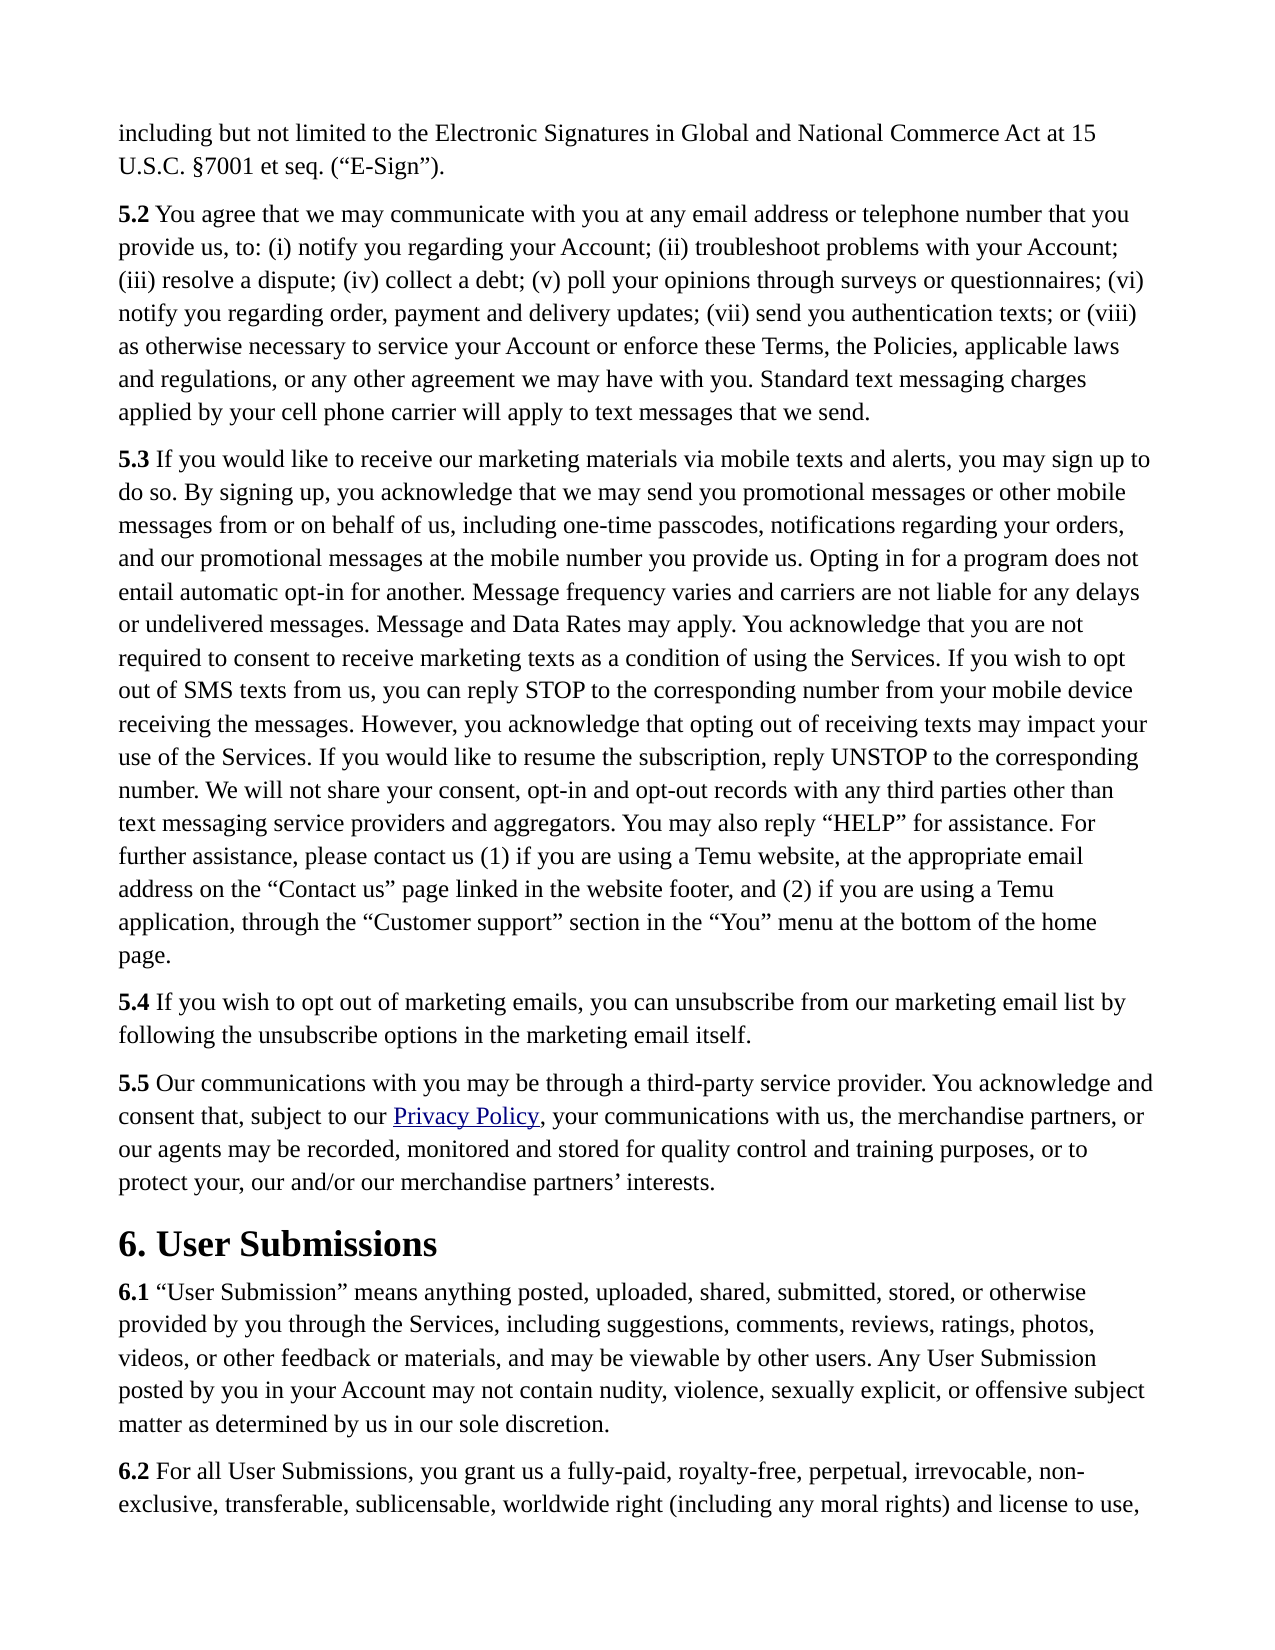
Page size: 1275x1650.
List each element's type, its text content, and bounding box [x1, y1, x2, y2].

text 5.4 If you wish to opt out of marketing emails, you can unsubscribe from our marketing email list by following the unsubscribe options in the marketing email itself. [118, 987, 1157, 1049]
text 5.3 If you would like to receive our marketing materials via mobile texts and alerts, you may sign up to do so. By signing up, you acknowledge that we may send you promotional messages or other mobile messages from or on behalf of us, including one-time passcodes, notifications regarding your orders, and our promotional messages at the mobile number you provide us. Opting in for a program does not entail automatic opt-in for another. Message frequency varies and carriers are not liable for any delays or undelivered messages. Message and Data Rates may apply. You acknowledge that you are not required to consent to receive marketing texts as a condition of using the Services. If you wish to opt out of SMS texts from us, you can reply STOP to the corresponding number from your mobile device receiving the messages. However, you acknowledge that opting out of receiving texts may impact your use of the Services. If you would like to resume the subscription, reply UNSTOP to the corresponding number. We will not share your consent, opt-in and opt-out records with any third parties other than text messaging service providers and aggregators. You may also reply “HELP” for assistance. For further assistance, please contact us (1) if you are using a Temu website, at the appropriate email address on the “Contact us” page linked in the website footer, and (2) if you are using a Temu application, through the “Customer support” section in the “You” menu at the bottom of the home page. [118, 444, 1157, 968]
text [118, 118, 1157, 180]
subtitle 6. User Submissions [118, 1221, 1157, 1264]
text 5.5 Our communications with you may be through a third-party service provider. You acknowledge and consent that, subject to our Privacy Policy, your communications with us, the merchandise partners, or our agents may be recorded, monitored and stored for quality control and training purposes, or to protect your, our and/or our merchandise partners’ interests. [118, 1068, 1157, 1196]
text 6.1 “User Submission” means anything posted, uploaded, shared, submitted, stored, or otherwise provided by you through the Services, including suggestions, comments, reviews, ratings, photos, videos, or other feedback or materials, and may be viewable by other users. Any User Submission posted by you in your Account may not contain nudity, violence, sexually explicit, or offensive subject matter as determined by us in our sole discretion. [118, 1277, 1157, 1437]
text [118, 1456, 1157, 1518]
text 5.2 You agree that we may communicate with you at any email address or telephone number that you provide us, to: (i) notify you regarding your Account; (ii) troubleshoot problems with your Account; (iii) resolve a dispute; (iv) collect a debt; (v) poll your opinions through surveys or questionnaires; (vi) notify you regarding order, payment and delivery updates; (vii) send you authentication texts; or (viii) as otherwise necessary to service your Account or enforce these Terms, the Policies, applicable laws and regulations, or any other agreement we may have with you. Standard text messaging charges applied by your cell phone carrier will apply to text messages that we send. [118, 199, 1157, 426]
